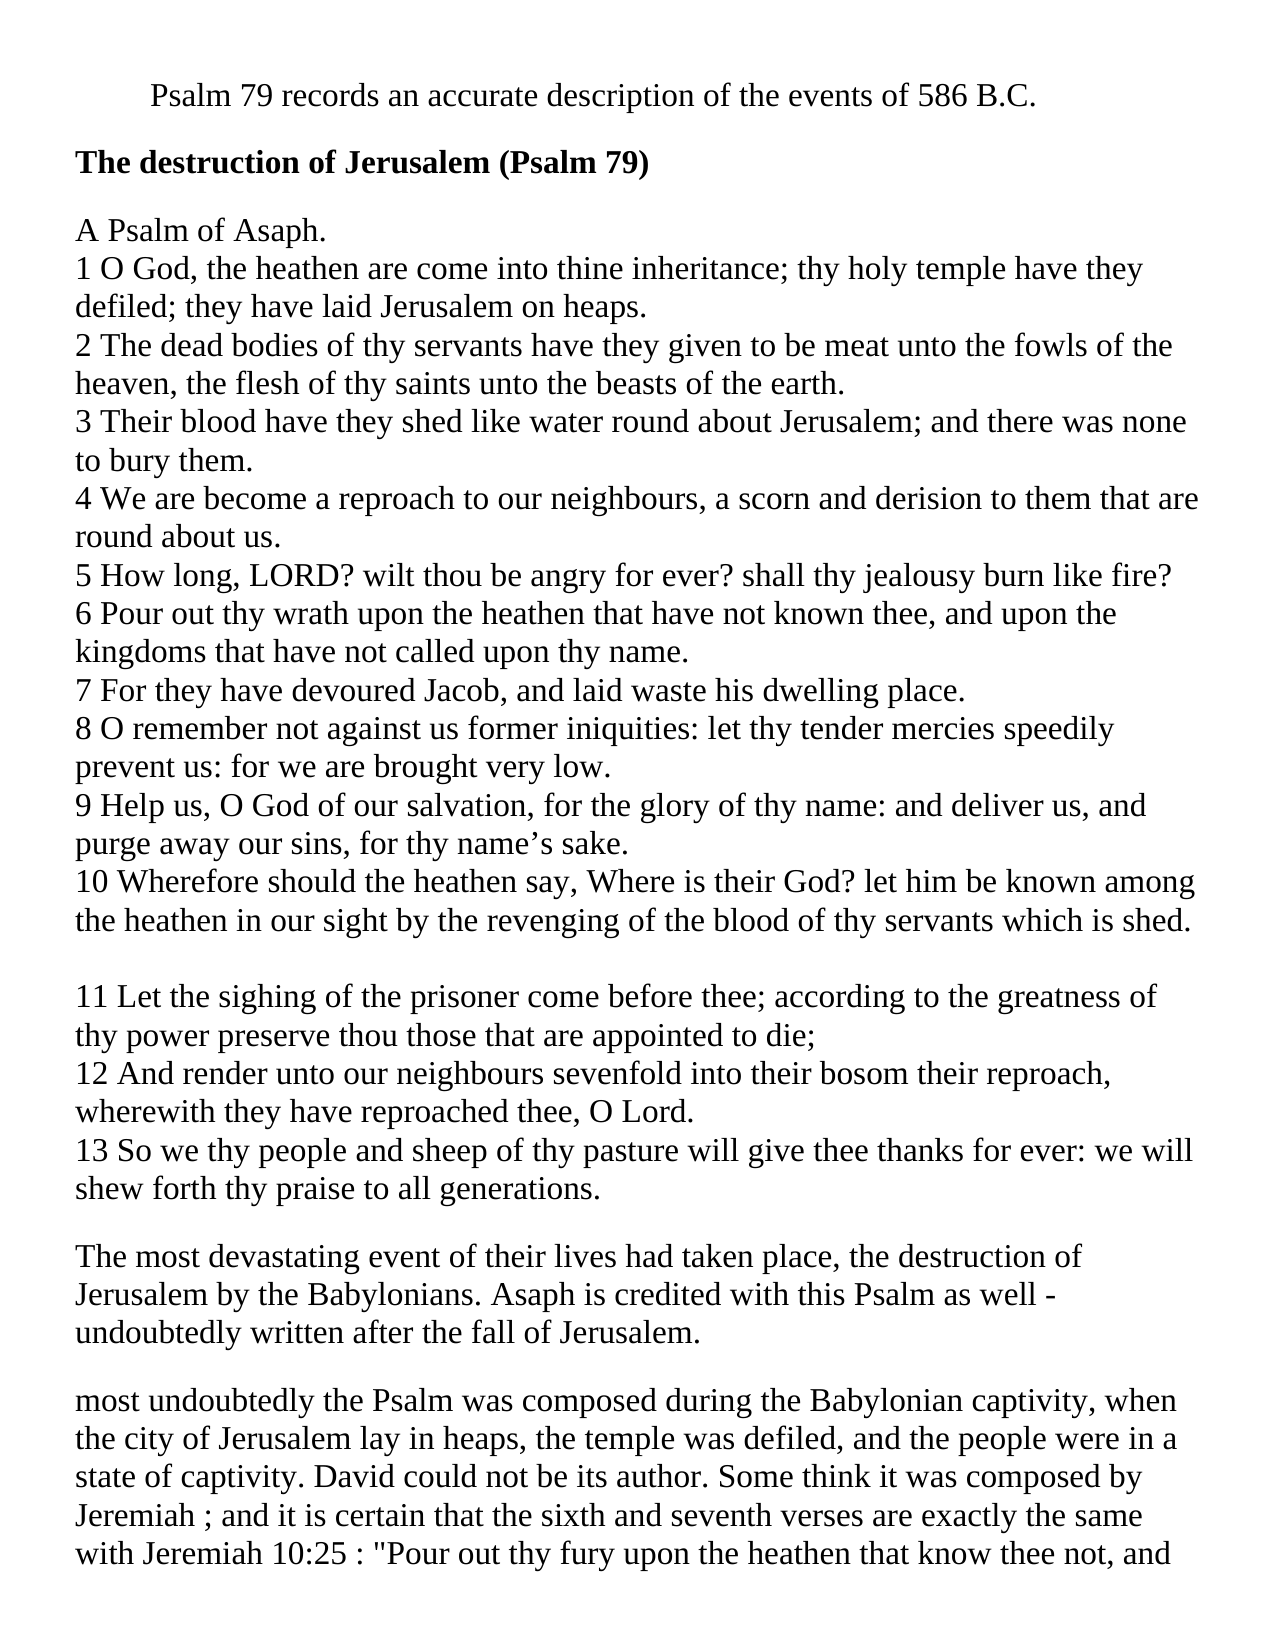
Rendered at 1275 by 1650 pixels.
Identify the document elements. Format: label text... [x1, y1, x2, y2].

text The most devastating event of their lives had taken place, the destruction of Jerusalem by the Babylonians. Asaph is credited with this Psalm as well - undoubtedly written after the fall of Jerusalem. [75, 1236, 1200, 1351]
text Psalm 79 records an accurate description of the events of 586 B.C. [150, 75, 1200, 113]
text The destruction of Jerusalem (Psalm 79) [75, 142, 1200, 181]
text A Psalm of Asaph. 1 O God, the heathen are come into thine inheritance; thy holy temple have they defiled; they have laid Jerusalem on heaps. 2 The dead bodies of thy servants have they given to be meat unto the fowls of the heaven, the flesh of thy saints unto the beasts of the earth. 3 Their blood have they shed like water round about Jerusalem; and there was none to bury them. 4 We are become a reproach to our neighbours, a scorn and derision to them that are round about us. 5 How long, LORD? wilt thou be angry for ever? shall thy jealousy burn like fire? 6 Pour out thy wrath upon the heathen that have not known thee, and upon the kingdoms that have not called upon thy name. 7 For they have devoured Jacob, and laid waste his dwelling place. 8 O remember not against us former iniquities: let thy tender mercies speedily prevent us: for we are brought very low. 9 Help us, O God of our salvation, for the glory of thy name: and deliver us, and purge away our sins, for thy name’s sake. 10 Wherefore should the heathen say, Where is their God? let him be known among the heathen in our sight by the revenging of the blood of thy servants which is shed. 11 Let the sighing of the prisoner come before thee; according to the greatness of thy power preserve thou those that are appointed to die; 12 And render unto our neighbours sevenfold into their bosom their reproach, wherewith they have reproached thee, O Lord. 13 So we thy people and sheep of thy pasture will give thee thanks for ever: we will shew forth thy praise to all generations. [75, 210, 1200, 1207]
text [75, 1380, 1200, 1572]
